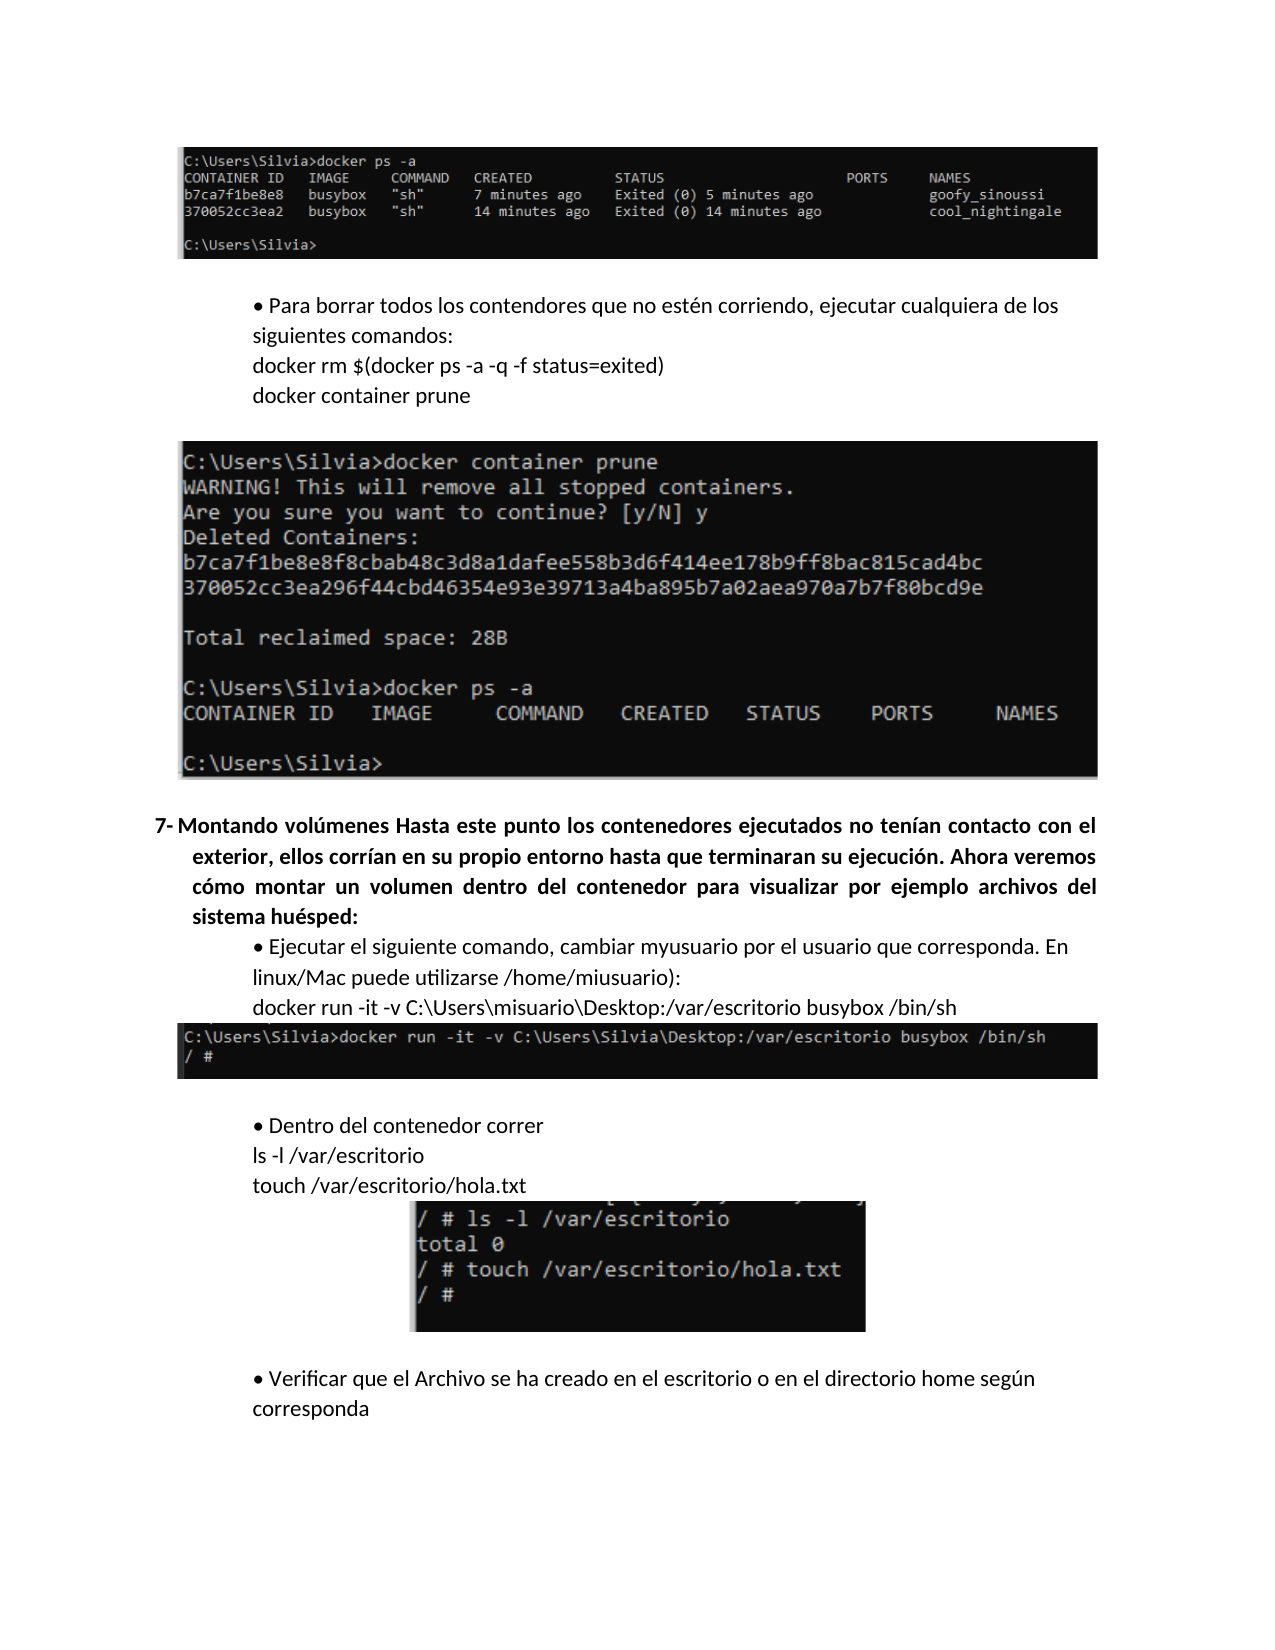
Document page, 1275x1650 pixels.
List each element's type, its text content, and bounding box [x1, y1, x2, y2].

list docker container prune [252, 381, 1098, 409]
list • Dentro del contenedor correr [252, 1111, 1098, 1139]
picture [177, 147, 1098, 259]
list Montando volúmenes Hasta este punto los contenedores ejecutados no tenían contacto con el exterior, ellos corrían en su propio entorno hasta que terminaran su ejecución. Ahora veremos cómo montar un volumen dentro del contenedor para visualizar por ejemplo archivos del sistema huésped: [154, 812, 1098, 930]
list • Para borrar todos los contendores que no estén corriendo, ejecutar cualquiera de los siguientes comandos: [252, 291, 1098, 349]
list • Verificar que el Archivo se ha creado en el escritorio o en el directorio home según corresponda [252, 1364, 1098, 1422]
list ls -l /var/escritorio [252, 1141, 1098, 1169]
picture [177, 1023, 1098, 1079]
list docker run -it -v C:\Users\misuario\Desktop:/var/escritorio busybox /bin/sh [252, 993, 1098, 1021]
list docker rm $(docker ps -a -q -f status=exited) [252, 351, 1098, 379]
list • Ejecutar el siguiente comando, cambiar myusuario por el usuario que corresponda. En linux/Mac puede utilizarse /home/miusuario): [252, 932, 1098, 991]
picture [409, 1201, 866, 1332]
picture [177, 441, 1098, 780]
list touch /var/escritorio/hola.txt [252, 1172, 1098, 1199]
